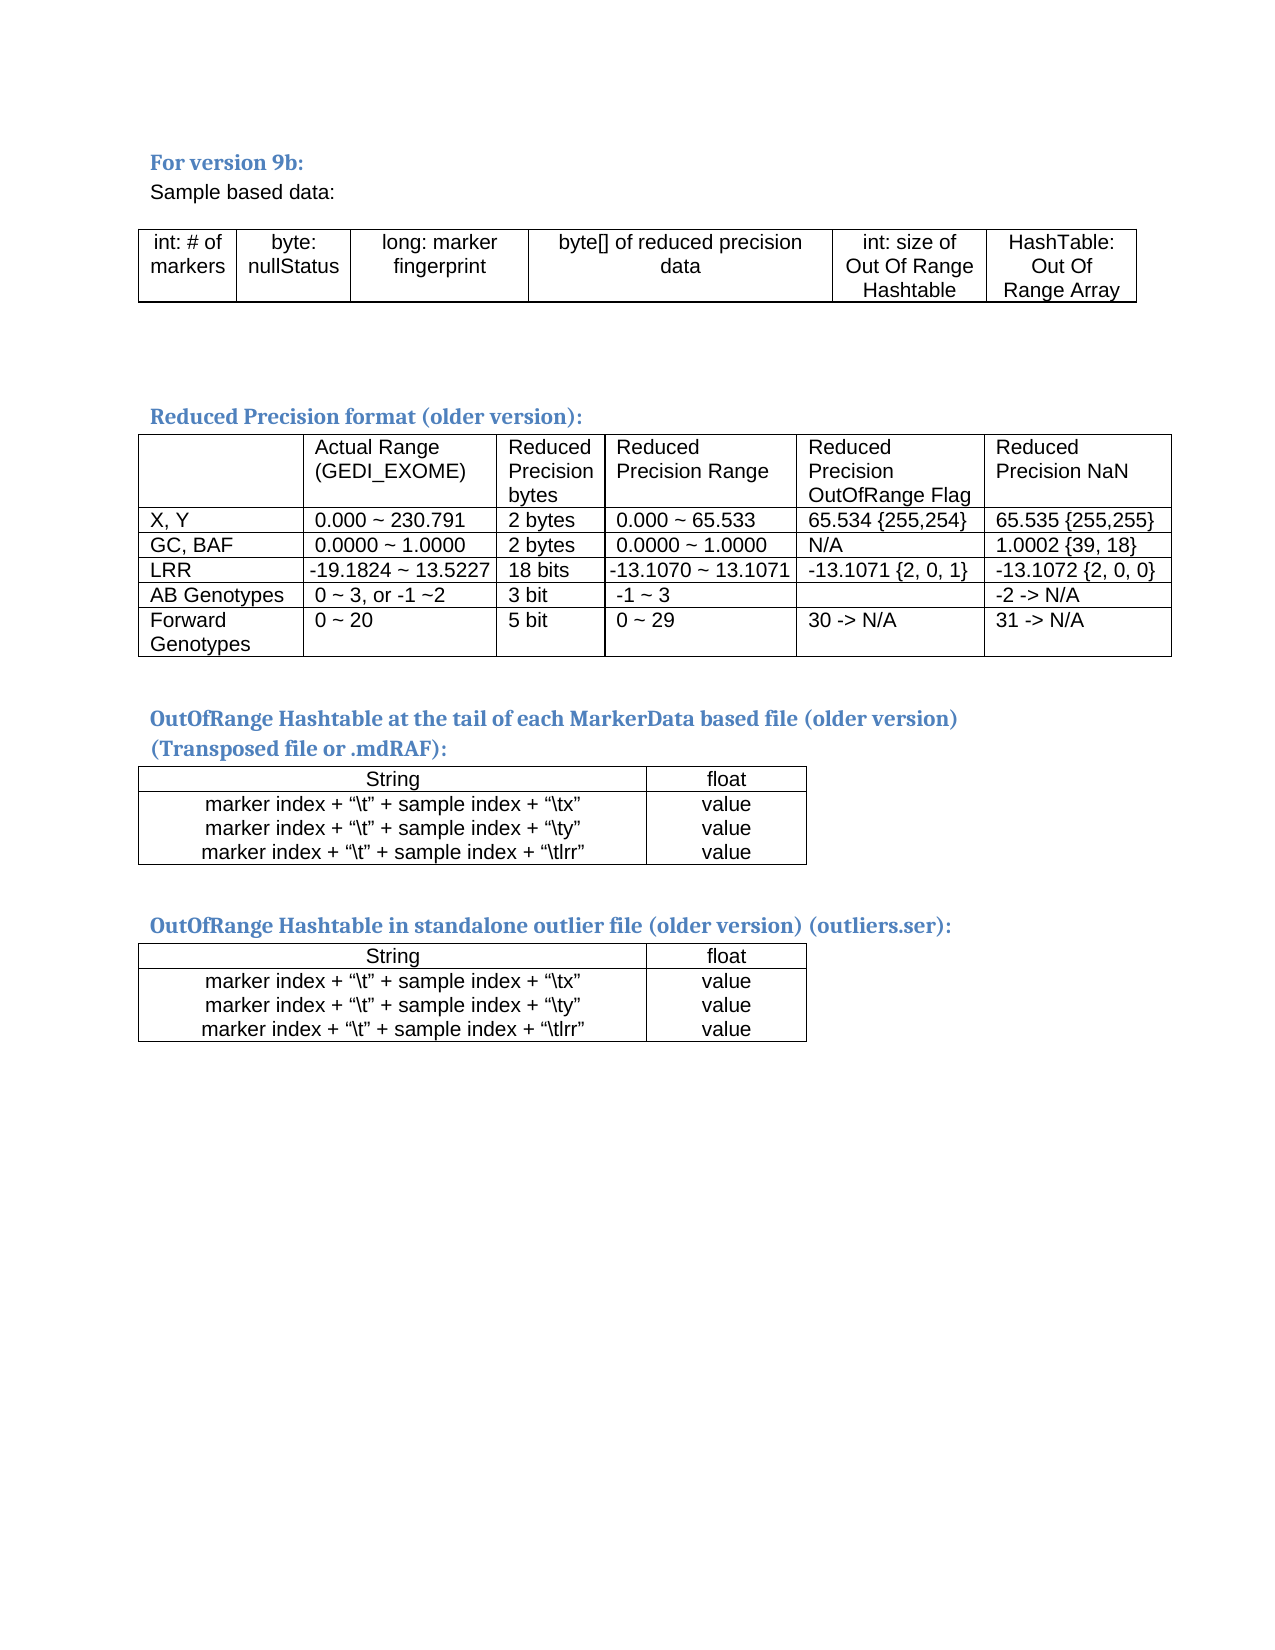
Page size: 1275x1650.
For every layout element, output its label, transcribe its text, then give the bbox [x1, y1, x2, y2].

table_header String [139, 767, 646, 791]
text Sample based data: [150, 180, 1125, 204]
table_cell value [647, 1017, 806, 1041]
table_cell 2 bytes [497, 533, 604, 557]
subtitle Reduced Precision format (older version): [150, 404, 1125, 430]
table_header int: size of Out Of Range Hashtable [833, 230, 986, 301]
table_header int: # of markers [139, 230, 236, 301]
table_cell 3 bit [497, 583, 604, 607]
table_header [139, 435, 303, 507]
table_cell Forward Genotypes [139, 608, 303, 656]
table_cell -13.1070 ~ 13.1071 [606, 558, 796, 582]
table_header byte[] of reduced precision data [529, 230, 832, 301]
table_cell marker index + “\t” + sample index + “\tlrr” [139, 840, 646, 864]
table_cell -1 ~ 3 [606, 583, 796, 607]
table_header Reduced Precision bytes [497, 435, 604, 507]
table_header float [647, 767, 806, 791]
table_cell 0.0000 ~ 1.0000 [606, 533, 796, 557]
table_header HashTable: Out Of Range Array [987, 230, 1136, 301]
table_cell marker index + “\t” + sample index + “\ty” [139, 816, 646, 840]
table_cell 0 ~ 3, or -1 ~2 [304, 583, 496, 607]
subtitle OutOfRange Hashtable at the tail of each MarkerData based file (older version) (Transposed file or .mdRAF): [150, 705, 1125, 762]
table_cell 0.0000 ~ 1.0000 [304, 533, 496, 557]
table_cell -19.1824 ~ 13.5227 [304, 558, 496, 582]
table_cell 0 ~ 20 [304, 608, 496, 656]
table_header Reduced Precision Range [606, 435, 796, 507]
table_cell LRR [139, 558, 303, 582]
table_cell -2 -> N/A [985, 583, 1171, 607]
table_header String [139, 944, 646, 968]
subtitle For version 9b: [150, 150, 1125, 176]
table_cell 30 -> N/A [797, 608, 984, 656]
table_cell 2 bytes [497, 508, 604, 532]
table_cell 0 ~ 29 [606, 608, 796, 656]
table_cell marker index + “\t” + sample index + “\tx” [139, 792, 646, 816]
table_cell X, Y [139, 508, 303, 532]
table_cell AB Genotypes [139, 583, 303, 607]
table_cell GC, BAF [139, 533, 303, 557]
table_header long: marker fingerprint [351, 230, 528, 301]
table_header Reduced Precision OutOfRange Flag [797, 435, 984, 507]
table_cell value [647, 816, 806, 840]
table_cell value [647, 792, 806, 816]
table_cell 0.000 ~ 65.533 [606, 508, 796, 532]
table_cell 1.0002 {39, 18} [985, 533, 1171, 557]
table_cell [797, 583, 984, 607]
table_cell value [647, 840, 806, 864]
table_header byte: nullStatus [237, 230, 350, 301]
table_cell -13.1071 {2, 0, 1} [797, 558, 984, 582]
table_cell -13.1072 {2, 0, 0} [985, 558, 1171, 582]
table_cell 31 -> N/A [985, 608, 1171, 656]
table_header Actual Range (GEDI_EXOME) [304, 435, 496, 507]
table_header Reduced Precision NaN [985, 435, 1171, 507]
table_cell N/A [797, 533, 984, 557]
table_cell marker index + “\t” + sample index + “\tx” [139, 969, 646, 993]
table_cell 18 bits [497, 558, 604, 582]
table_cell 5 bit [497, 608, 604, 656]
table_header float [647, 944, 806, 968]
table_cell 0.000 ~ 230.791 [304, 508, 496, 532]
table_cell value [647, 969, 806, 993]
subtitle OutOfRange Hashtable in standalone outlier file (older version) (outliers.ser): [150, 913, 1125, 939]
table_cell value [647, 993, 806, 1017]
table_cell 65.534 {255,254} [797, 508, 984, 532]
table_cell marker index + “\t” + sample index + “\tlrr” [139, 1017, 646, 1041]
table_cell 65.535 {255,255} [985, 508, 1171, 532]
table_cell marker index + “\t” + sample index + “\ty” [139, 993, 646, 1017]
